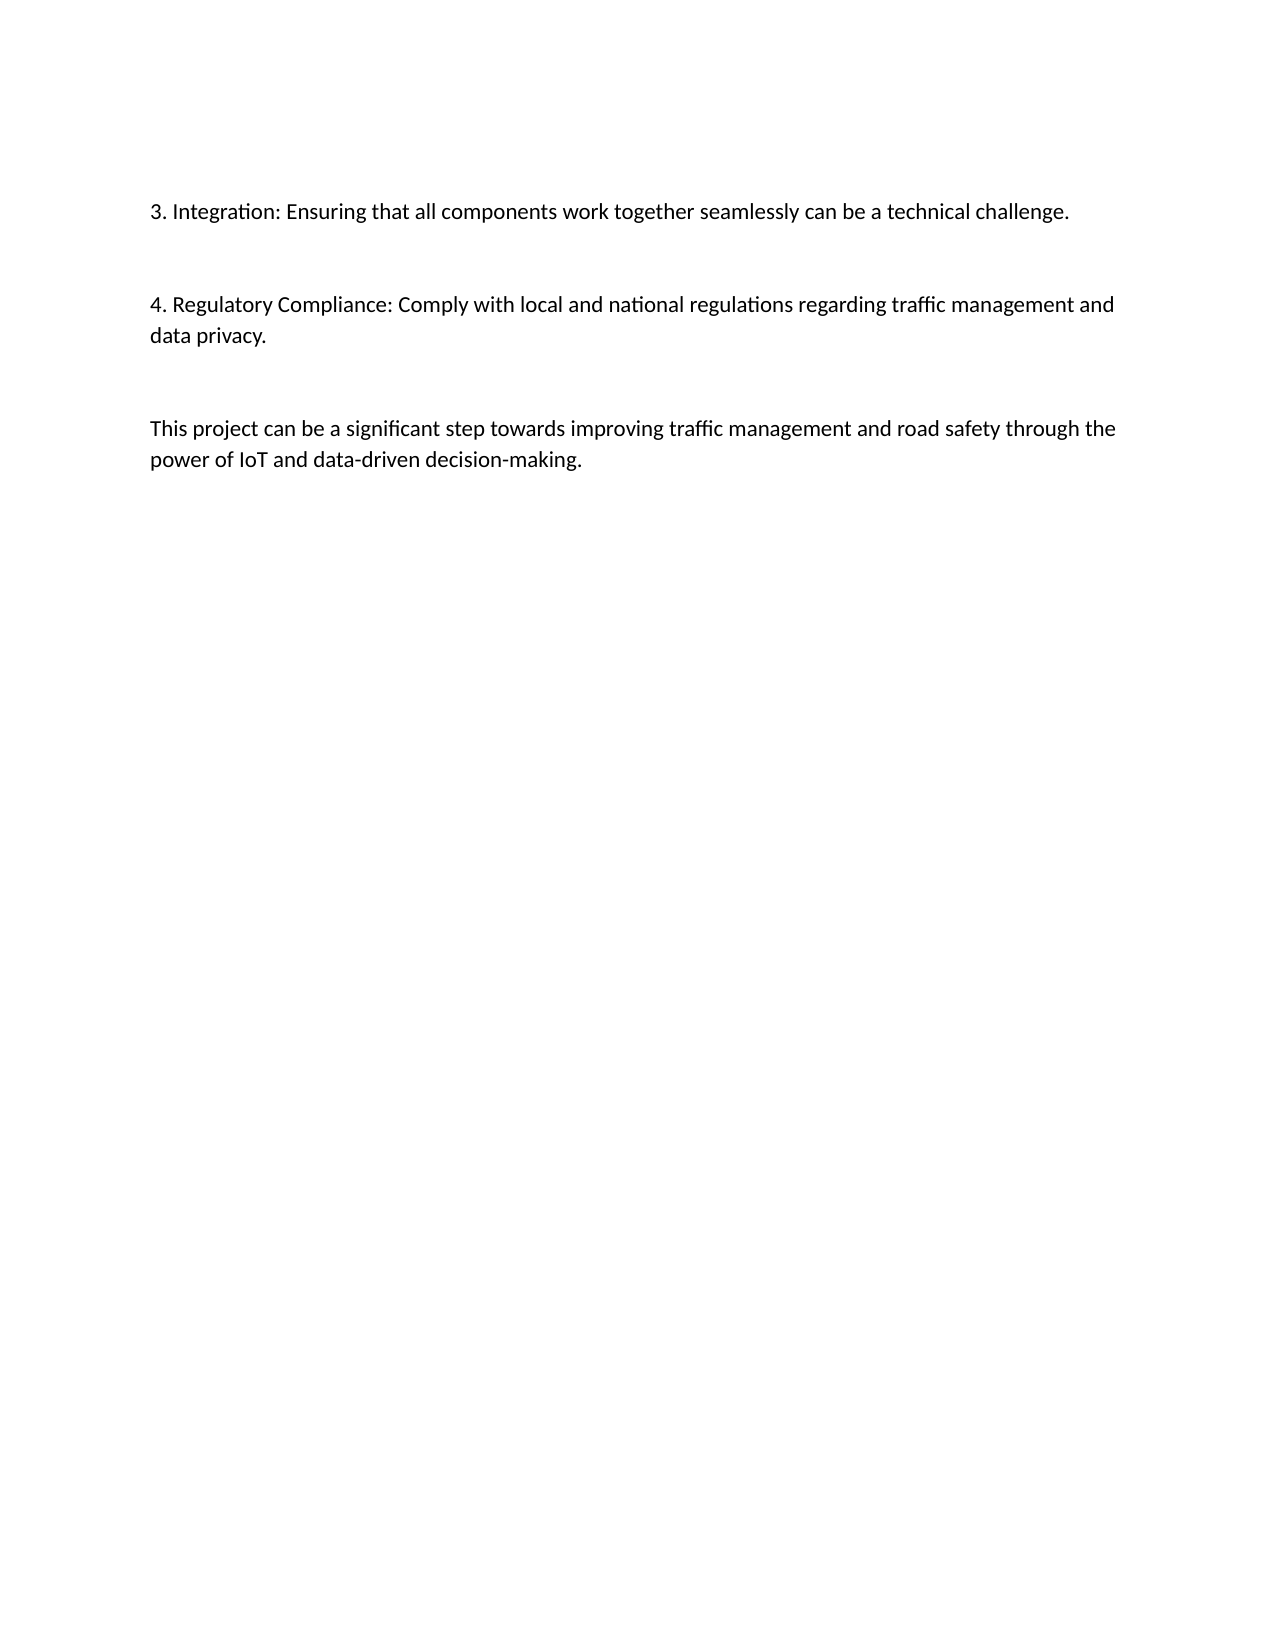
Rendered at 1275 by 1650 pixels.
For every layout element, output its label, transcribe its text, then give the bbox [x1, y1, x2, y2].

text 4. Regulatory Compliance: Comply with local and national regulations regarding traffic management and data privacy. [150, 291, 1125, 349]
text This project can be a significant step towards improving traffic management and road safety through the power of IoT and data-driven decision-making. [150, 414, 1125, 473]
text 3. Integration: Ensuring that all components work together seamlessly can be a technical challenge. [150, 197, 1125, 225]
